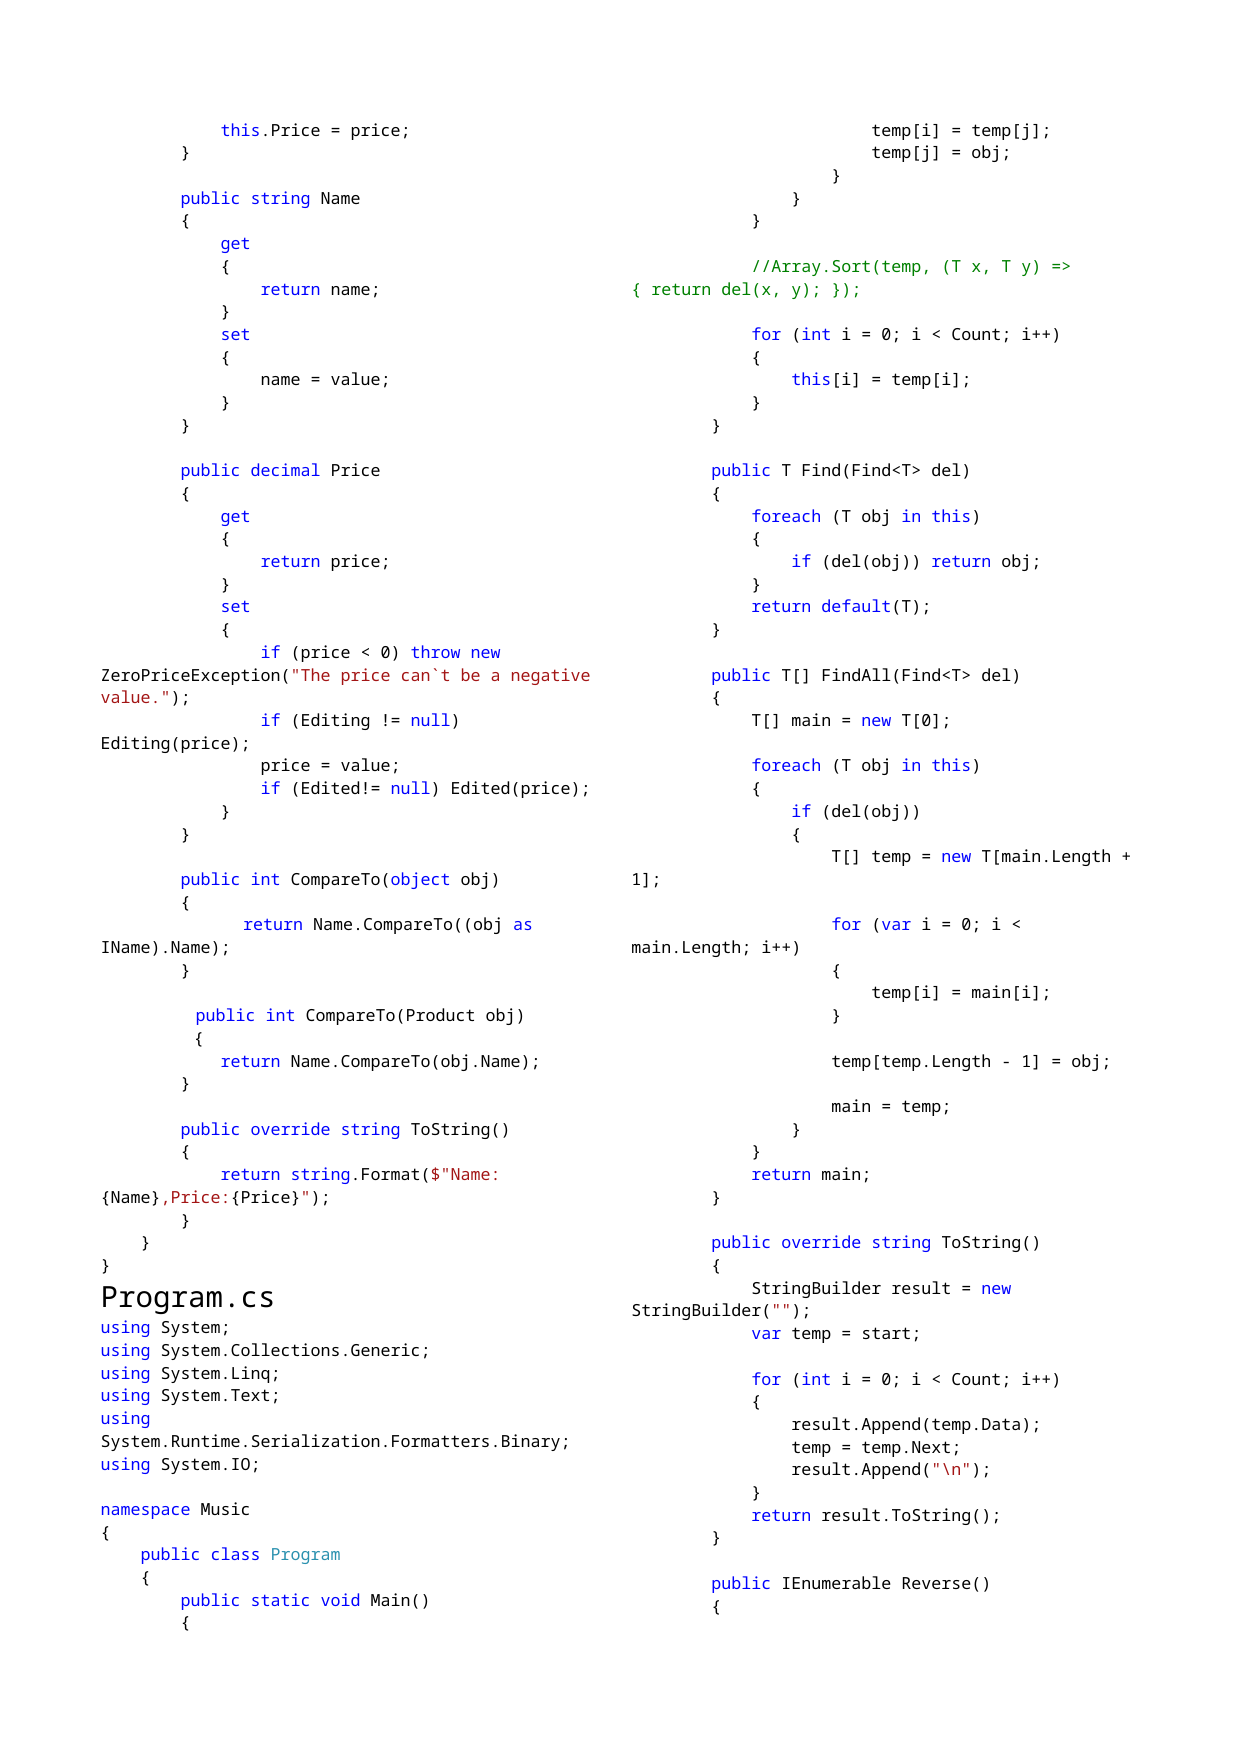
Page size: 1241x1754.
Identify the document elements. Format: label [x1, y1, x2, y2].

table_header [620, 118, 1151, 1634]
table_header [89, 118, 620, 1634]
